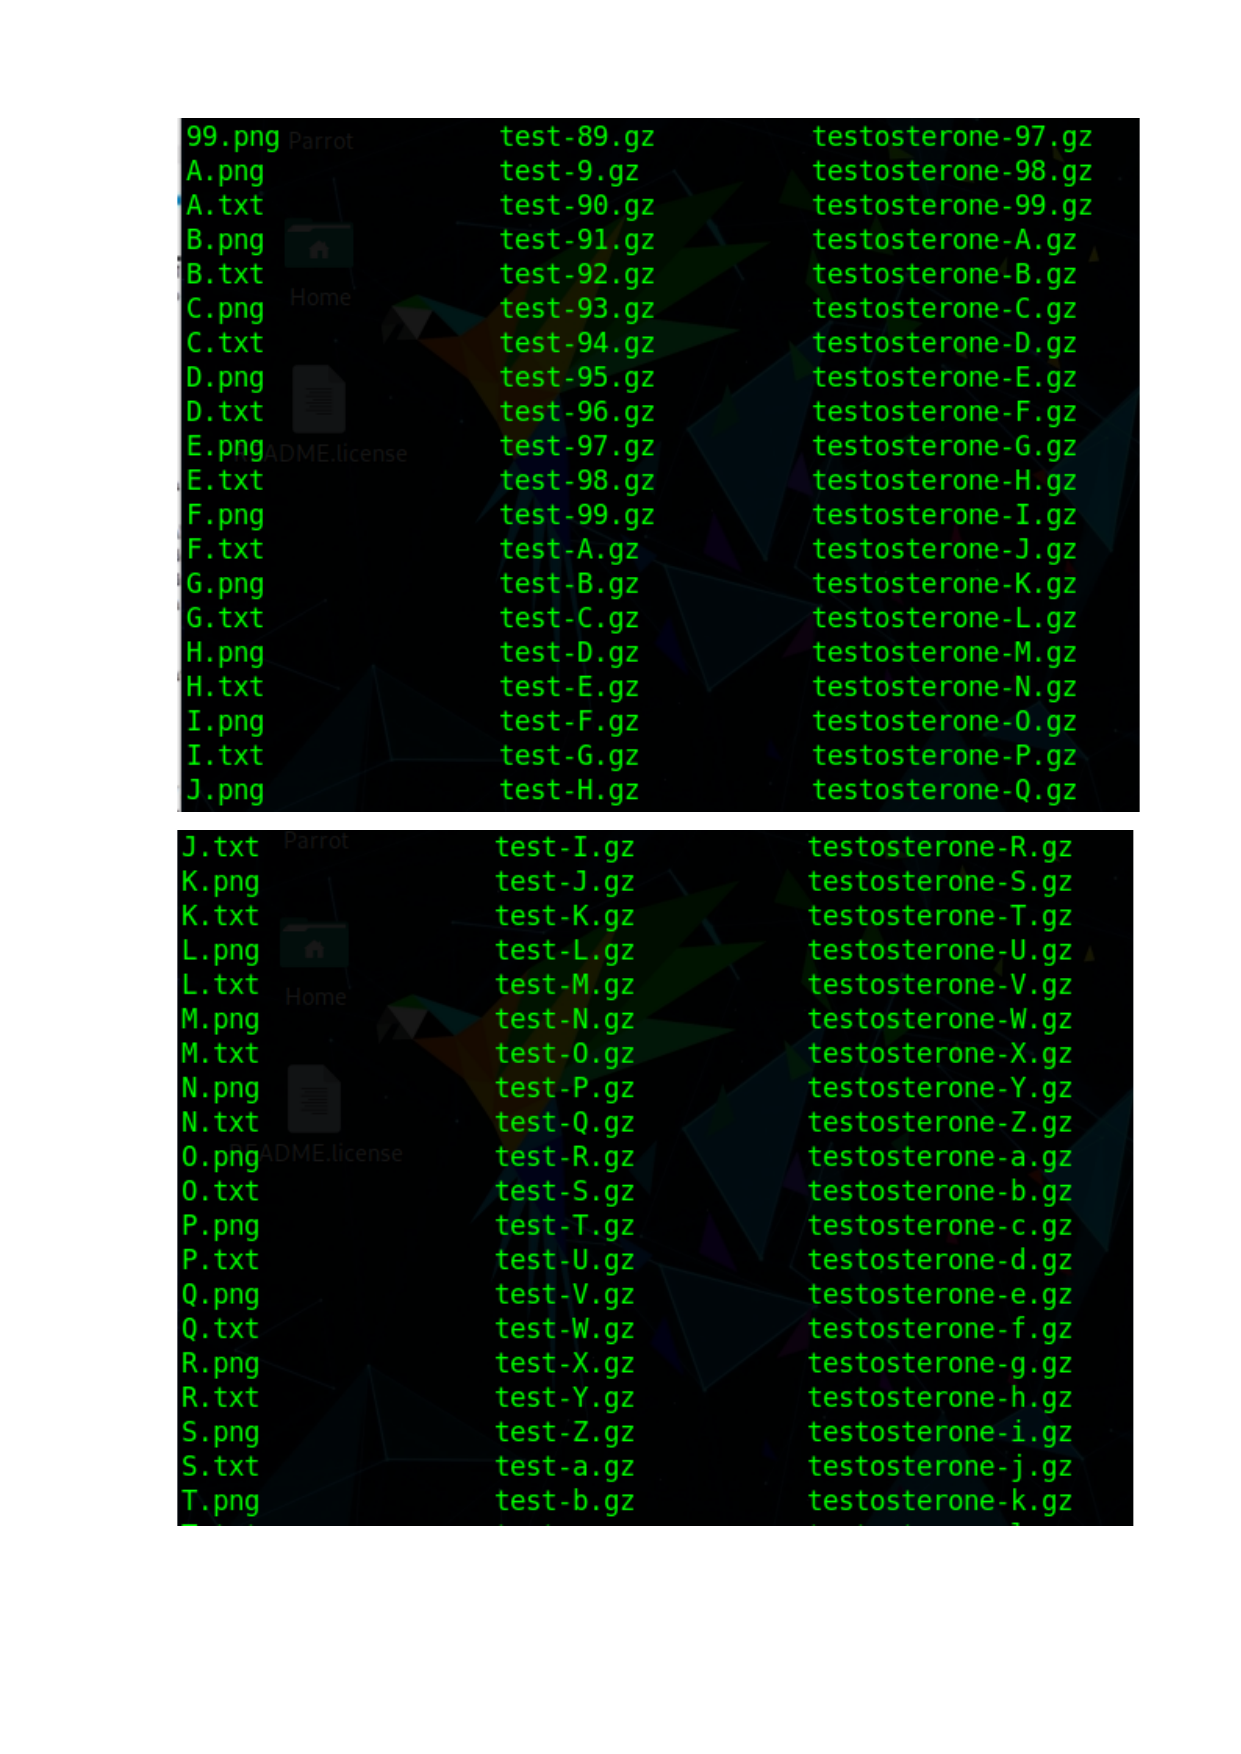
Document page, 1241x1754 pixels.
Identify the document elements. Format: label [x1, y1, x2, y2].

picture [177, 118, 1140, 812]
picture [177, 830, 1134, 1526]
